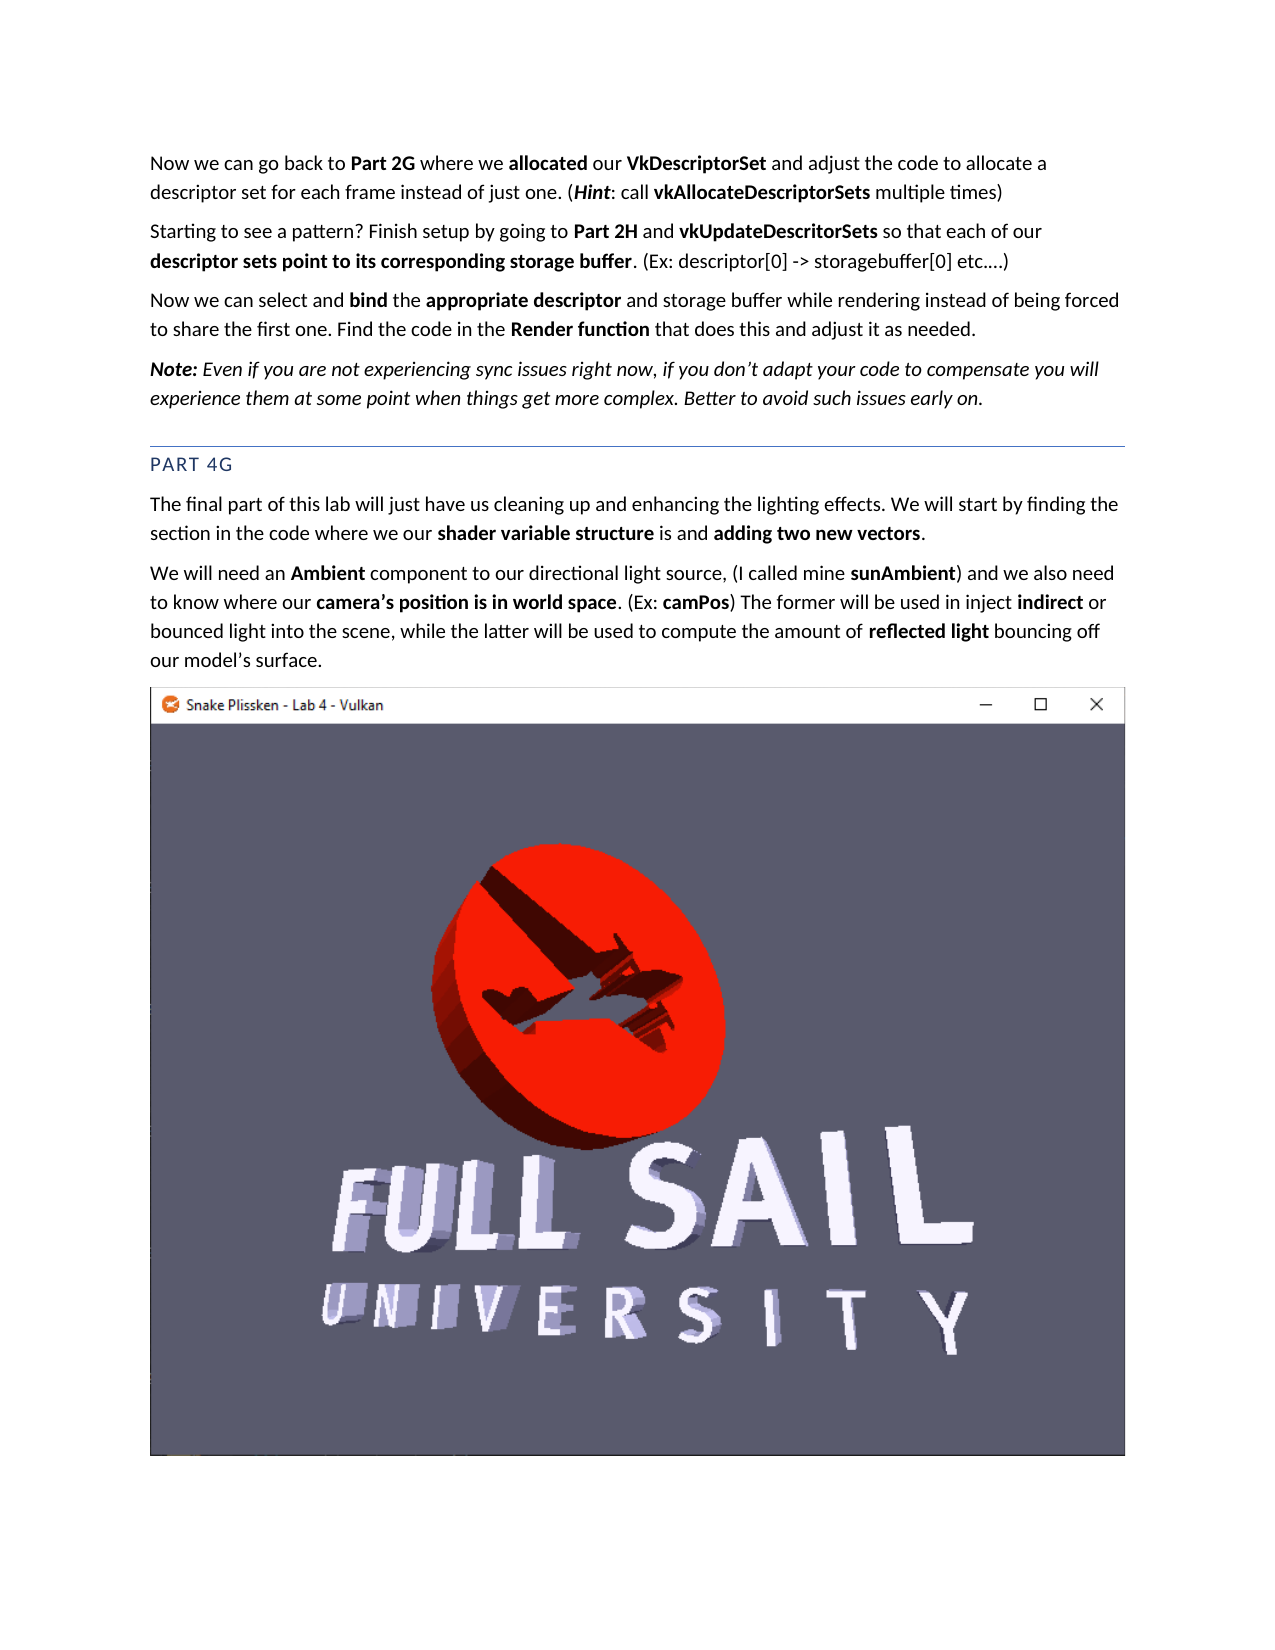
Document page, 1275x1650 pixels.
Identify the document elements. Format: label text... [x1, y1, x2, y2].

text We will need an Ambient component to our directional light source, (I called mine sunAmbient) and we also need to know where our camera’s position is in world space. (Ex: camPos) The former will be used in inject indirect or bounced light into the scene, while the latter will be used to compute the amount of reflected light bouncing off our model’s surface. [150, 560, 1125, 673]
text Now we can go back to Part 2G where we allocated our VkDescriptorSet and adjust the code to allocate a descriptor set for each frame instead of just one. (Hint: call vkAllocateDescriptorSets multiple times) [150, 150, 1125, 204]
picture [150, 687, 1125, 1456]
text The final part of this lab will just have us cleaning up and enhancing the lighting effects. We will start by finding the section in the code where we our shader variable structure is and adding two new vectors. [150, 491, 1125, 546]
subtitle Part 4G [150, 447, 1125, 477]
text Now we can select and bind the appropriate descriptor and storage buffer while rendering instead of being forced to share the first one. Find the code in the Render function that does this and adjust it as needed. [150, 287, 1125, 342]
text Starting to see a pattern? Finish setup by going to Part 2H and vkUpdateDescritorSets so that each of our descriptor sets point to its corresponding storage buffer. (Ex: descriptor[0] -> storagebuffer[0] etc.…) [150, 219, 1125, 273]
text Note: Even if you are not experiencing sync issues right now, if you don’t adapt your code to compensate you will experience them at some point when things get more complex. Better to avoid such issues early on. [150, 356, 1125, 411]
